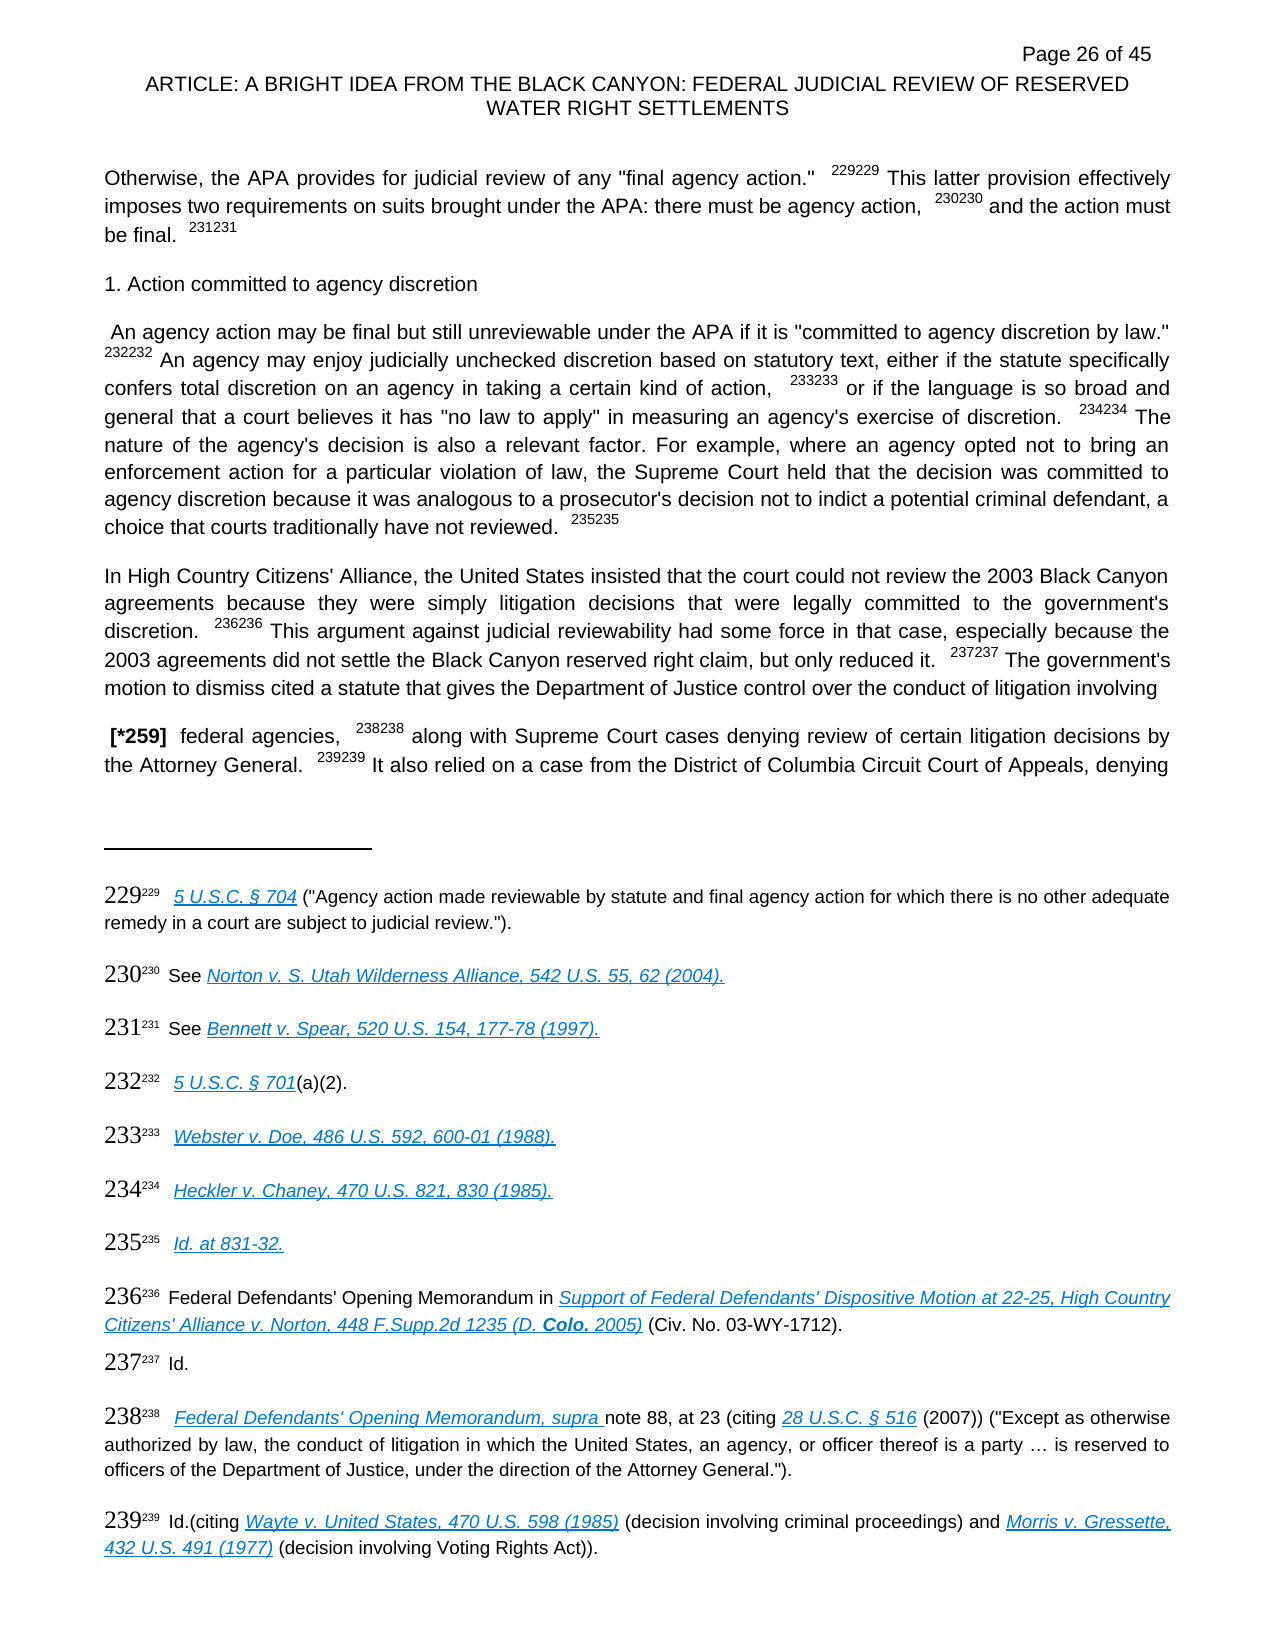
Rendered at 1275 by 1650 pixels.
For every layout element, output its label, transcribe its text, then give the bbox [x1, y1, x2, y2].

text In High Country Citizens' Alliance, the United States insisted that the court could not review the 2003 Black Canyon agreements because they were simply litigation decisions that were legally committed to the government's discretion. 236 This argument against judicial reviewability had some force in that case, especially because the 2003 agreements did not settle the Black Canyon reserved right claim, but only reduced it. 237 The government's motion to dismiss cited a statute that gives the Department of Justice control over the conduct of litigation involving [104, 561, 1171, 699]
text The APA does not provide for judicial review in every instance where an agency has done something. Judicial review is precluded in some situations, including those where an agency has essentially complete discretion. 228 Otherwise, the APA provides for judicial review of any "final agency action." 229 This latter provision effectively imposes two requirements on suits brought under the APA: there must be agency action, 230 and the action must be final. 231 [104, 161, 1171, 248]
text An agency action may be final but still unreviewable under the APA if it is "committed to agency discretion by law." 232 An agency may enjoy judicially unchecked discretion based on statutory text, either if the statute specifically confers total discretion on an agency in taking a certain kind of action, 233 or if the language is so broad and general that a court believes it has "no law to apply" in measuring an agency's exercise of discretion. 234 The nature of the agency's decision is also a relevant factor. For example, where an agency opted not to bring an enforcement action for a particular violation of law, the Supreme Court held that the decision was committed to agency discretion because it was analogous to a prosecutor's decision not to indict a potential criminal defendant, a choice that courts traditionally have not reviewed. 235 [104, 316, 1171, 540]
text [*259] federal agencies, 238 along with Supreme Court cases denying review of certain litigation decisions by the Attorney General. 239 It also relied on a case from the District of Columbia Circuit Court of Appeals, denying review of the government's decision not to file certain tribal reserved right claims in Idaho's Snake River Basin Adjudication. 240 [104, 720, 1171, 778]
text 1. Action committed to agency discretion [104, 268, 1171, 296]
